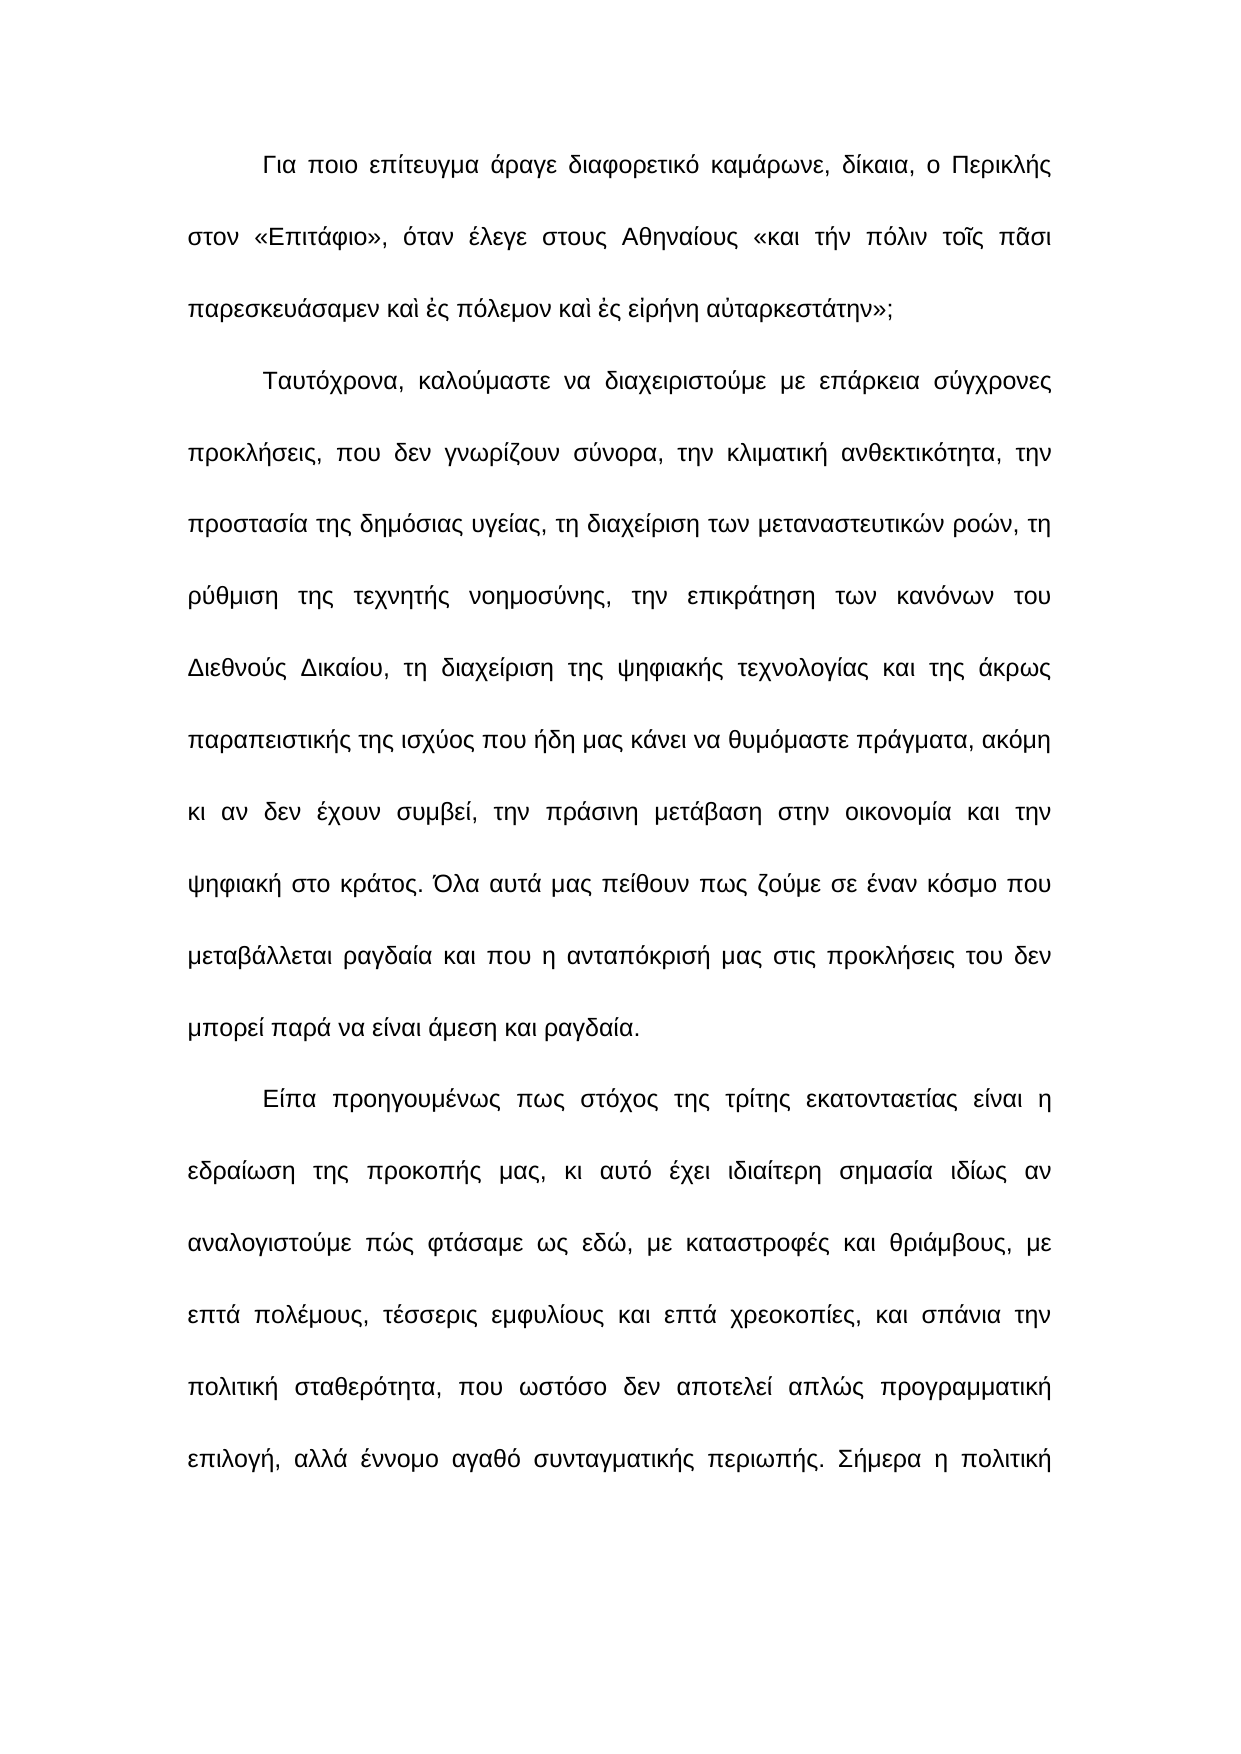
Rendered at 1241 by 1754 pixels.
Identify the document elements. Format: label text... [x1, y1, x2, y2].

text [187, 1084, 1053, 1472]
text Για ποιο επίτευγμα άραγε διαφορετικό καμάρωνε, δίκαια, ο Περικλής στον «Επιτάφιο», όταν έλεγε στους Αθηναίους «και τήν πόλιν τοῖς πᾶσι παρεσκευάσαμεν καὶ ἐς πόλεμον καὶ ἐς εἰρήνη αὐταρκεστάτην»; [187, 150, 1053, 322]
text Ταυτόχρονα, καλούμαστε να διαχειριστούμε με επάρκεια σύγχρονες προκλήσεις, που δεν γνωρίζουν σύνορα, την κλιματική ανθεκτικότητα, την προστασία της δημόσιας υγείας, τη διαχείριση των μεταναστευτικών ροών, τη ρύθμιση της τεχνητής νοημοσύνης, την επικράτηση των κανόνων του Διεθνούς Δικαίου, τη διαχείριση της ψηφιακής τεχνολογίας και της άκρως παραπειστικής της ισχύος που ήδη μας κάνει να θυμόμαστε πράγματα, ακόμη κι αν δεν έχουν συμβεί, την πράσινη μετάβαση στην οικονομία και την ψηφιακή στο κράτος. Όλα αυτά μας πείθουν πως ζούμε σε έναν κόσμο που μεταβάλλεται ραγδαία και που η ανταπόκρισή μας στις προκλήσεις του δεν μπορεί παρά να είναι άμεση και ραγδαία. [187, 366, 1053, 1041]
